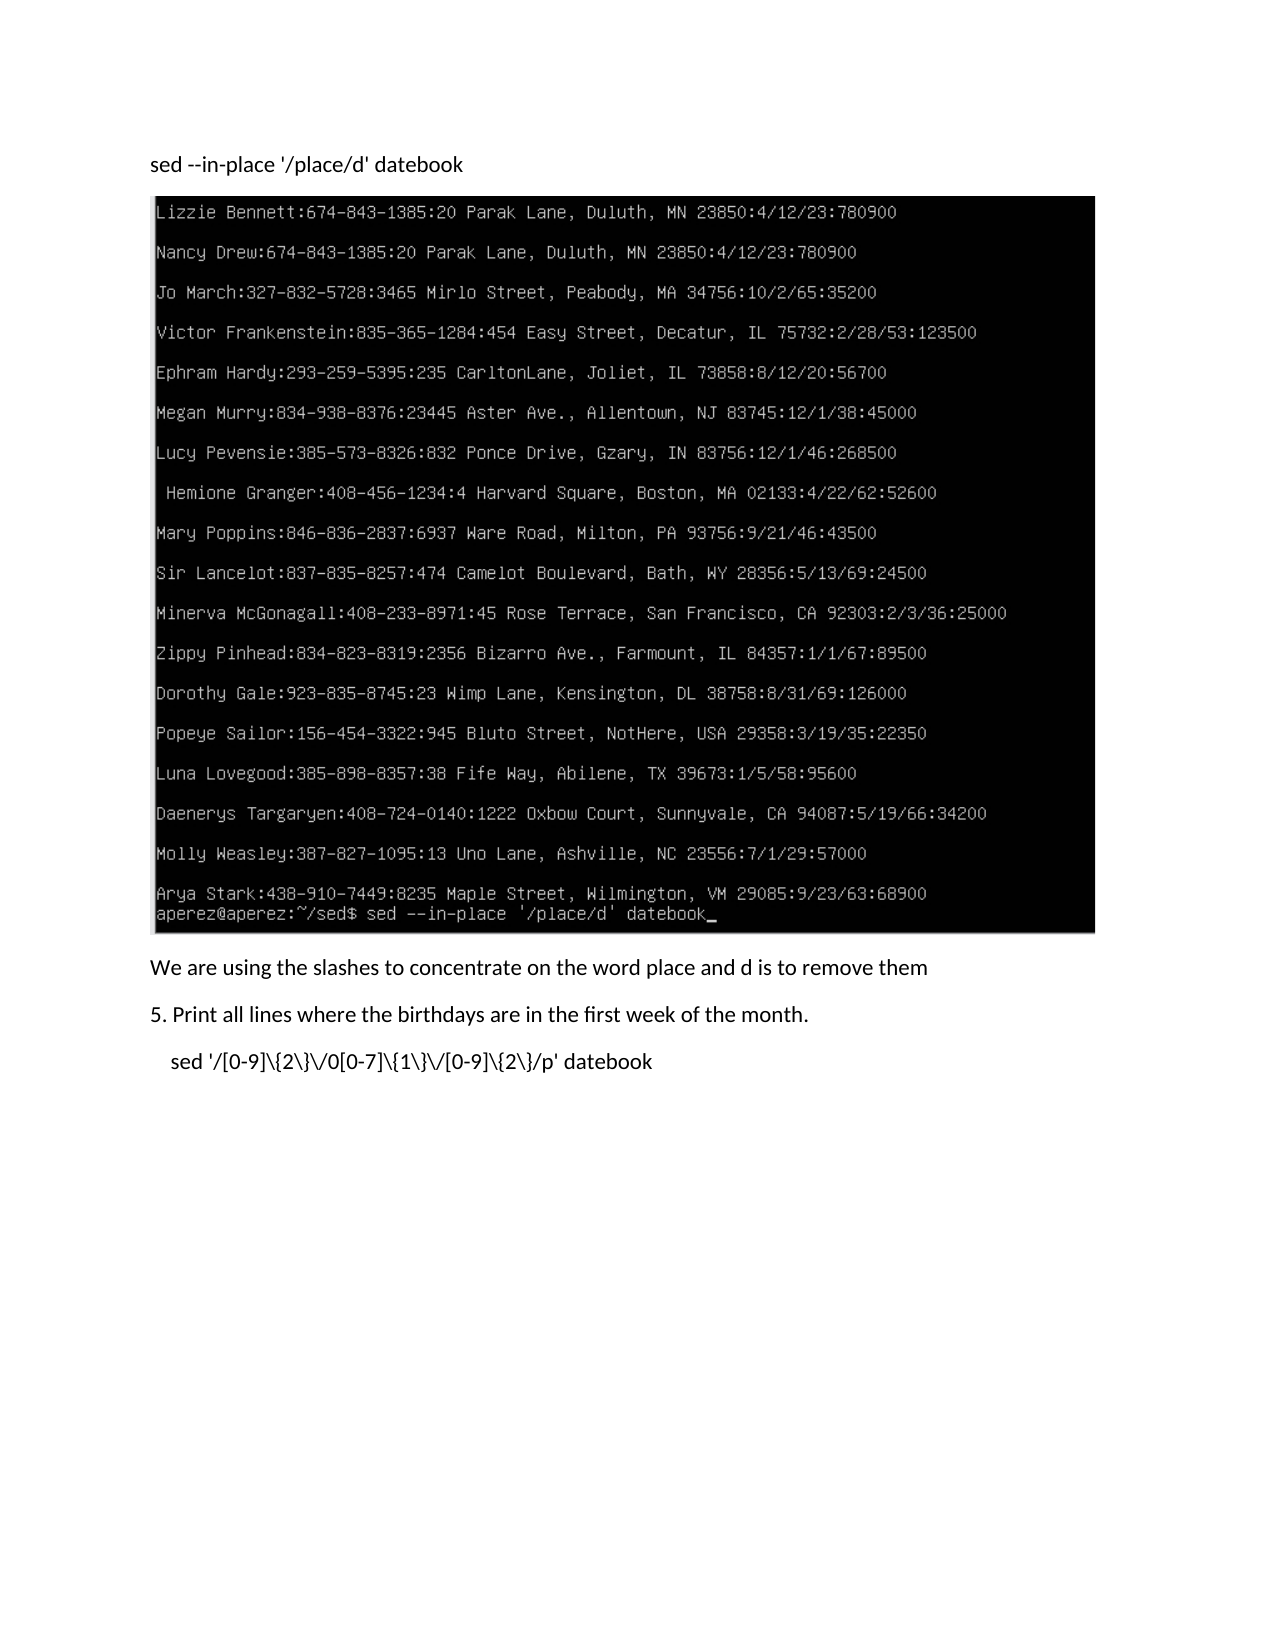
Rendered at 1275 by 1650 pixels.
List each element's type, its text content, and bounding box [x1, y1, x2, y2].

text sed --in-place '/place/d' datebook [150, 150, 1125, 178]
picture [150, 196, 1096, 935]
text We are using the slashes to concentrate on the word place and d is to remove them [150, 953, 1125, 981]
text sed '/[0-9]\{2\}\/0[0-7]\{1\}\/[0-9]\{2\}/p' datebook [150, 1047, 1125, 1075]
text 5. Print all lines where the birthdays are in the first week of the month. [150, 1000, 1125, 1028]
